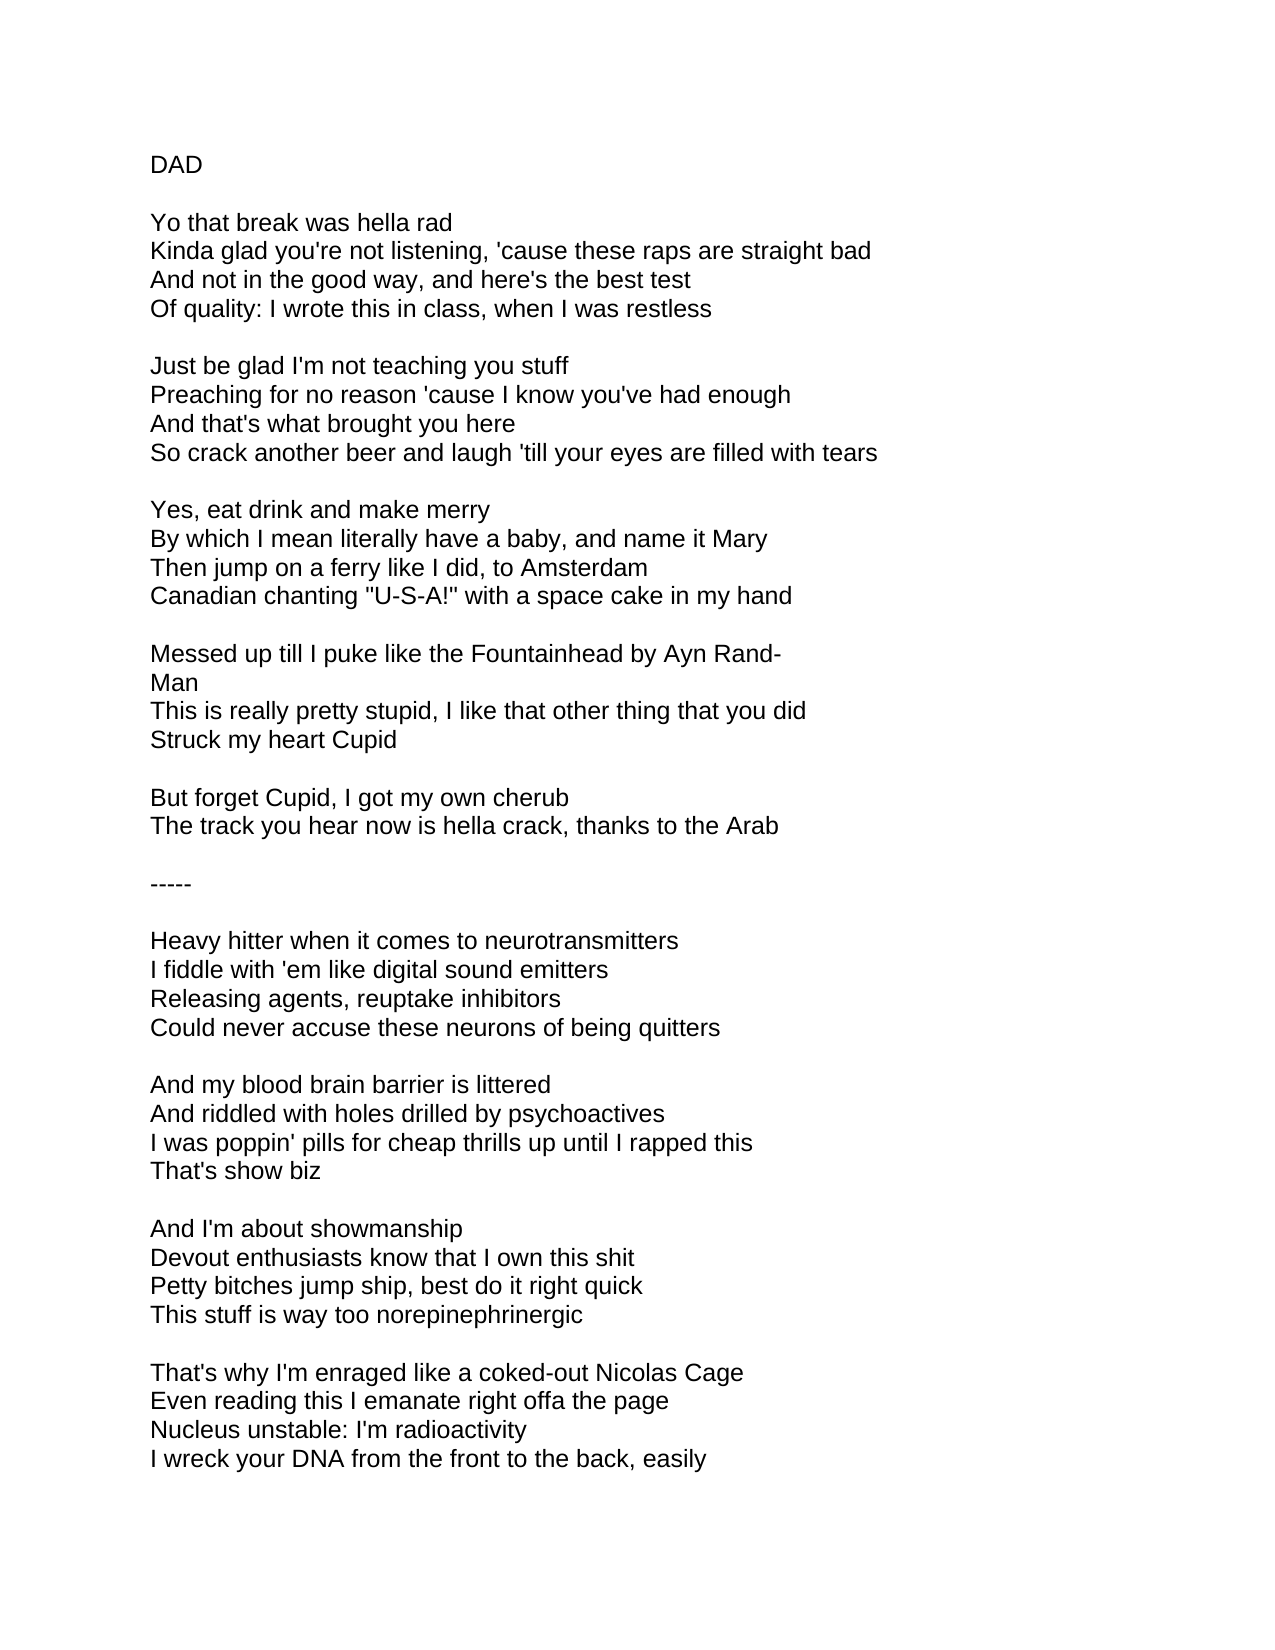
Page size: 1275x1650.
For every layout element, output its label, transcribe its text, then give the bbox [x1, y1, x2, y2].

text And that's what brought you here [150, 409, 1125, 437]
text Then jump on a ferry like I did, to Amsterdam [150, 552, 1125, 581]
text Petty bitches jump ship, best do it right quick [150, 1271, 1125, 1300]
text The track you hear now is hella crack, thanks to the Arab [150, 811, 1125, 840]
text And I'm about showmanship [150, 1214, 1125, 1242]
text Even reading this I emanate right offa the page [150, 1386, 1125, 1415]
text Kinda glad you're not listening, 'cause these raps are straight bad [150, 236, 1125, 265]
text I fiddle with 'em like digital sound emitters [150, 955, 1125, 984]
text And riddled with holes drilled by psychoactives [150, 1099, 1125, 1127]
text Preaching for no reason 'cause I know you've had enough [150, 380, 1125, 409]
text Just be glad I'm not teaching you stuff [150, 351, 1125, 380]
text And my blood brain barrier is littered [150, 1070, 1125, 1099]
text And not in the good way, and here's the best test [150, 265, 1125, 294]
text Messed up till I puke like the Fountainhead by Ayn Rand- [150, 639, 1125, 667]
text Struck my heart Cupid [150, 725, 1125, 754]
text I was poppin' pills for cheap thrills up until I rapped this [150, 1127, 1125, 1156]
text ----- [150, 869, 1125, 897]
text Yes, eat drink and make merry [150, 495, 1125, 524]
text So crack another beer and laugh 'till your eyes are filled with tears [150, 437, 1125, 466]
text But forget Cupid, I got my own cherub [150, 782, 1125, 811]
text Heavy hitter when it comes to neurotransmitters [150, 926, 1125, 955]
text That's show biz [150, 1156, 1125, 1185]
text Canadian chanting "U-S-A!" with a space cake in my hand [150, 581, 1125, 610]
text That's why I'm enraged like a coked-out Nicolas Cage [150, 1357, 1125, 1386]
text This stuff is way too norepinephrinergic [150, 1300, 1125, 1329]
text Nucleus unstable: I'm radioactivity [150, 1415, 1125, 1444]
text Could never accuse these neurons of being quitters [150, 1012, 1125, 1041]
text This is really pretty stupid, I like that other thing that you did [150, 696, 1125, 725]
text Man [150, 667, 1125, 696]
text Devout enthusiasts know that I own this shit [150, 1242, 1125, 1271]
text Of quality: I wrote this in class, when I was restless [150, 294, 1125, 322]
text Yo that break was hella rad [150, 207, 1125, 236]
text DAD [150, 150, 1125, 179]
text Releasing agents, reuptake inhibitors [150, 984, 1125, 1012]
text I wreck your DNA from the front to the back, easily [150, 1444, 1125, 1472]
text By which I mean literally have a baby, and name it Mary [150, 524, 1125, 552]
